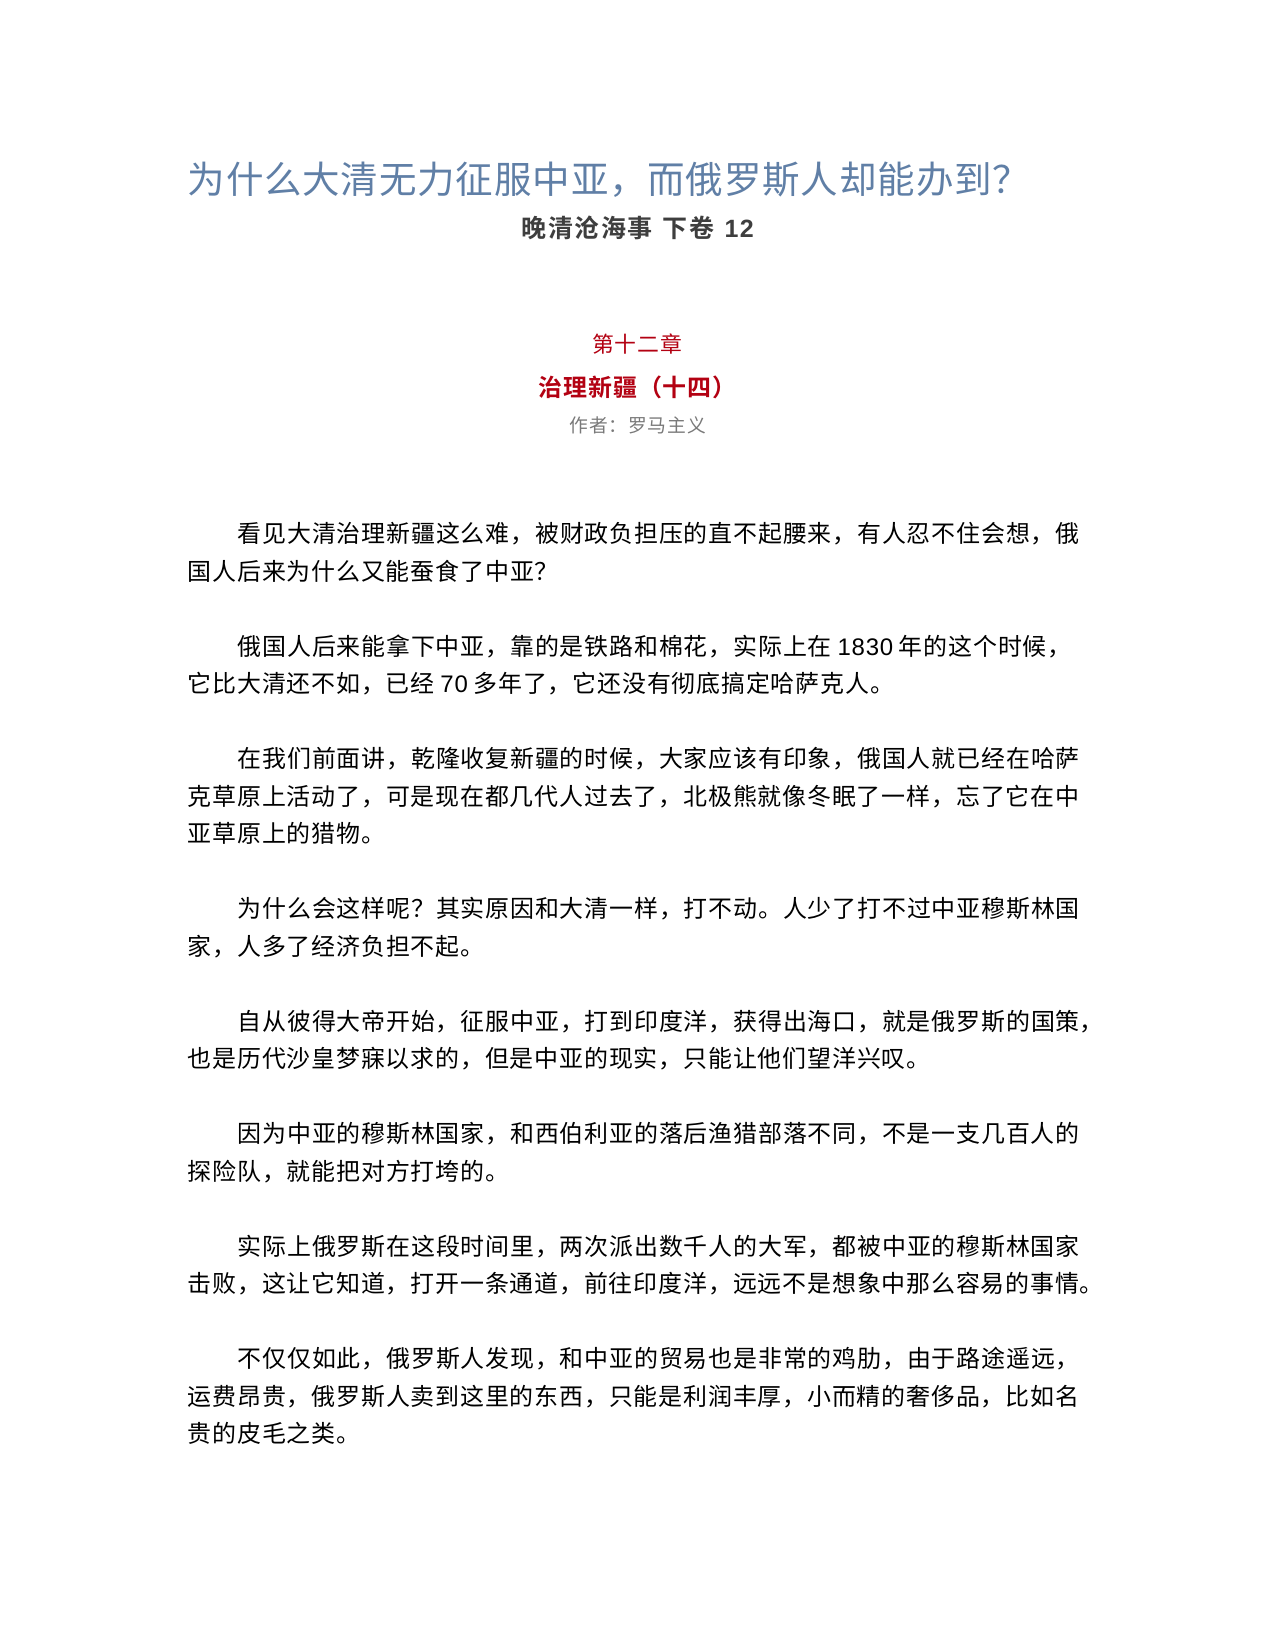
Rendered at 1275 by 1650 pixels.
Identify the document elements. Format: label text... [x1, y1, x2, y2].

text 为什么会这样呢？其实原因和大清一样，打不动。人少了打不过中亚穆斯林国家，人多了经济负担不起。 [187, 887, 1087, 962]
text 因为中亚的穆斯林国家，和西伯利亚的落后渔猎部落不同，不是一支几百人的探险队，就能把对方打垮的。 [187, 1112, 1087, 1187]
text 在我们前面讲，乾隆收复新疆的时候，大家应该有印象，俄国人就已经在哈萨克草原上活动了，可是现在都几代人过去了，北极熊就像冬眠了一样，忘了它在中亚草原上的猎物。 [187, 737, 1087, 850]
text 不仅仅如此，俄罗斯人发现，和中亚的贸易也是非常的鸡肋，由于路途遥远，运费昂贵，俄罗斯人卖到这里的东西，只能是利润丰厚，小而精的奢侈品，比如名贵的皮毛之类。 [187, 1337, 1087, 1450]
text 第十二章 治理新疆（十四） [210, 313, 1065, 403]
text 实际上俄罗斯在这段时间里，两次派出数千人的大军，都被中亚的穆斯林国家击败，这让它知道，打开一条通道，前往印度洋，远远不是想象中那么容易的事情。 [187, 1225, 1087, 1300]
text 俄国人后来能拿下中亚，靠的是铁路和棉花，实际上在1830年的这个时候，它比大清还不如，已经70多年了，它还没有彻底搞定哈萨克人。 [187, 625, 1087, 700]
text 作者：罗马主义 [212, 411, 1062, 438]
text 自从彼得大帝开始，征服中亚，打到印度洋，获得出海口，就是俄罗斯的国策，也是历代沙皇梦寐以求的，但是中亚的现实，只能让他们望洋兴叹。 [187, 1000, 1087, 1075]
text 晚清沧海事 下卷 12 [187, 204, 1087, 244]
text 看见大清治理新疆这么难，被财政负担压的直不起腰来，有人忍不住会想，俄国人后来为什么又能蚕食了中亚？ [187, 512, 1087, 587]
text 为什么大清无力征服中亚，而俄罗斯人却能办到？ [187, 150, 1087, 204]
